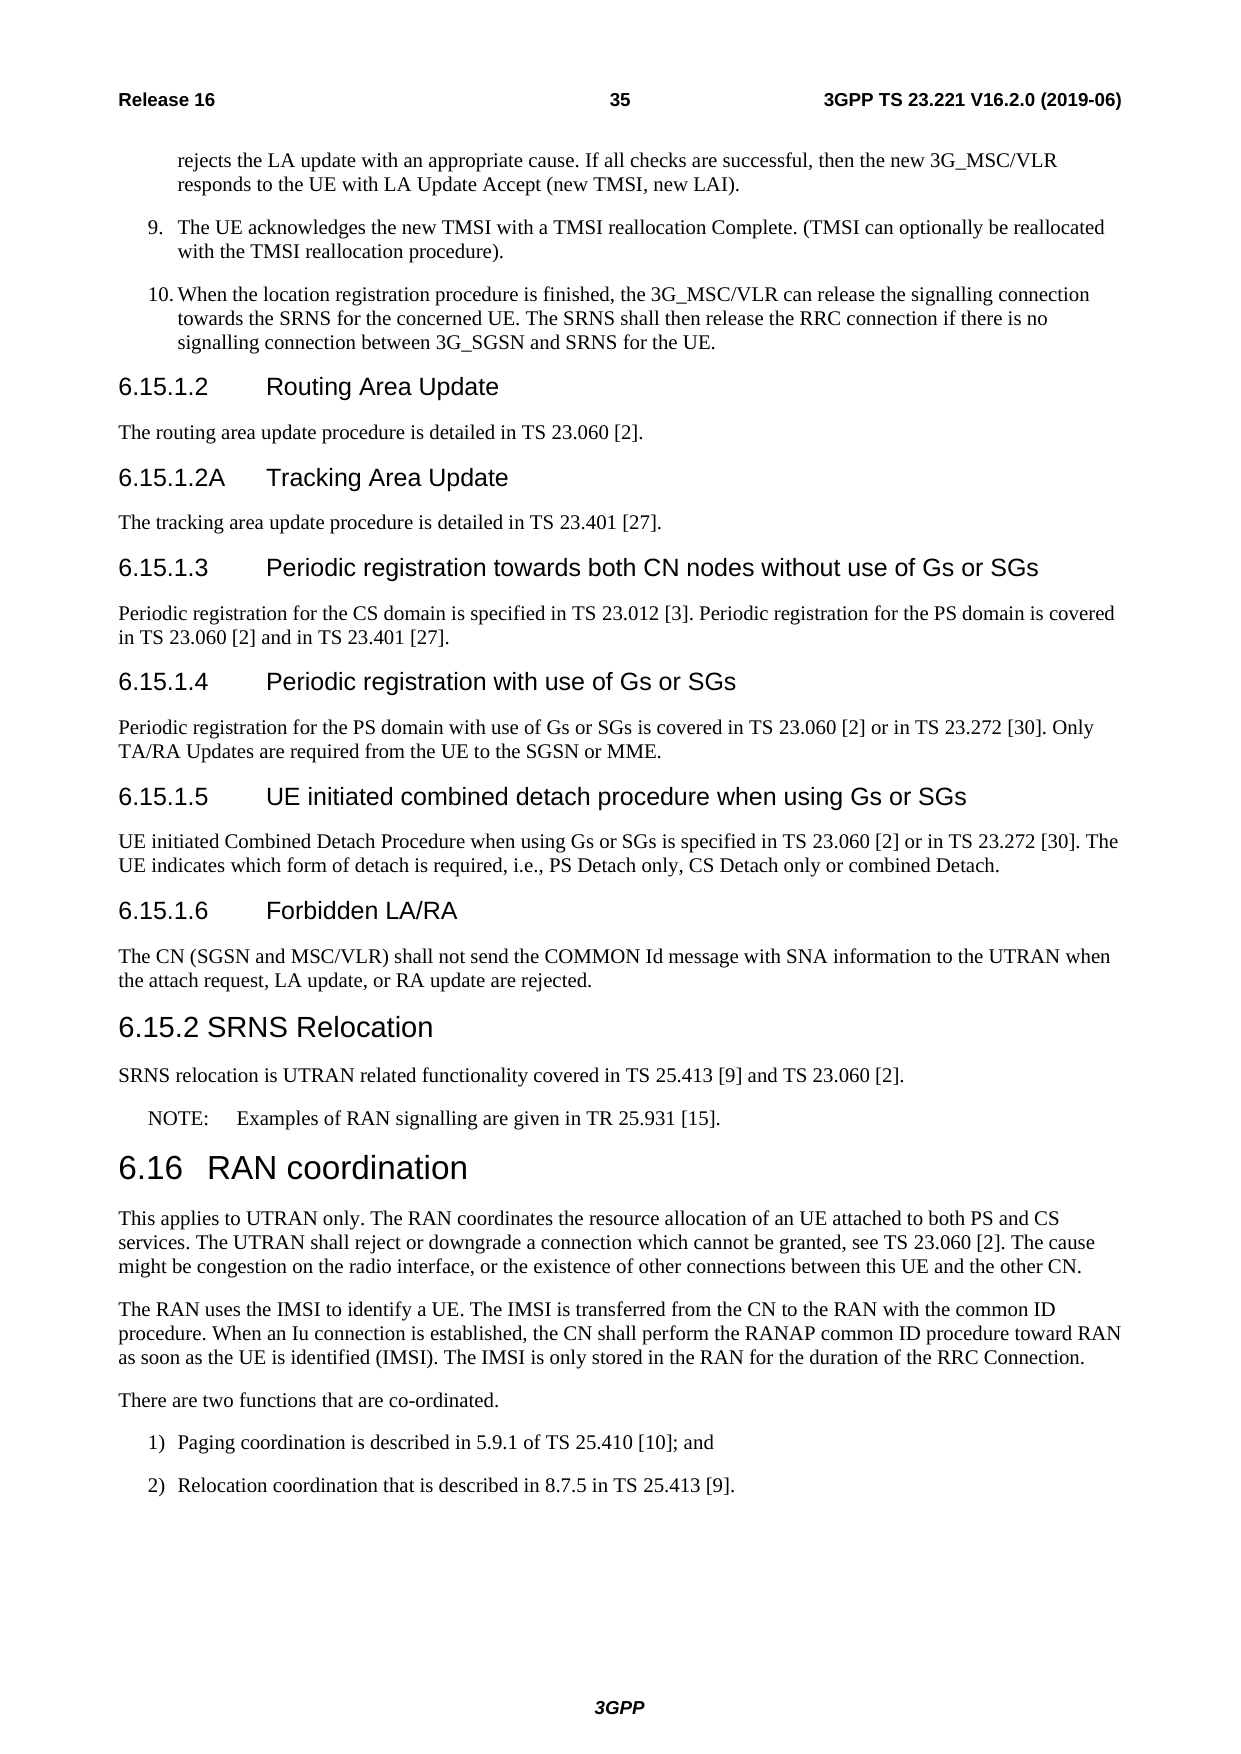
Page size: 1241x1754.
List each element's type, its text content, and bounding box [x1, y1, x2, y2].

subtitle 6.16 RAN coordination [118, 1148, 1122, 1187]
text SRNS relocation is UTRAN related functionality covered in TS 25.413 [9] and TS 23.060 [2]. [118, 1063, 1122, 1087]
text 10. When the location registration procedure is finished, the 3G_MSC/VLR can release the signalling connection towards the SRNS for the concerned UE. The SRNS shall then release the RRC connection if there is no signalling connection between 3G_SGSN and SRNS for the UE. [148, 281, 1122, 354]
text Periodic registration for the CS domain is specified in TS 23.012 [3]. Periodic registration for the PS domain is covered in TS 23.060 [2] and in TS 23.401 [27]. [118, 601, 1122, 649]
subtitle 6.15.1.6 Forbidden LA/RA [118, 896, 1122, 925]
text The routing area update procedure is detailed in TS 23.060 [2]. [118, 420, 1122, 444]
subtitle 6.15.1.3 Periodic registration towards both CN nodes without use of Gs or SGs [118, 553, 1122, 582]
text This applies to UTRAN only. The RAN coordinates the resource allocation of an UE attached to both PS and CS services. The UTRAN shall reject or downgrade a connection which cannot be granted, see TS 23.060 [2]. The cause might be congestion on the radio interface, or the existence of other connections between this UE and the other CN. [118, 1206, 1122, 1278]
text There are two functions that are co-ordinated. [118, 1387, 1122, 1412]
text UE initiated Combined Detach Procedure when using Gs or SGs is specified in TS 23.060 [2] or in TS 23.272 [30]. The UE indicates which form of detach is required, i.e., PS Detach only, CS Detach only or combined Detach. [118, 829, 1122, 877]
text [148, 148, 1122, 196]
text 9. The UE acknowledges the new TMSI with a TMSI reallocation Complete. (TMSI can optionally be reallocated with the TMSI reallocation procedure). [148, 214, 1122, 263]
text 2) Relocation coordination that is described in 8.7.5 in TS 25.413 [9]. [148, 1473, 1122, 1497]
subtitle 6.15.1.2 Routing Area Update [118, 372, 1122, 401]
text NOTE: Examples of RAN signalling are given in TR 25.931 [15]. [148, 1106, 1122, 1130]
subtitle 6.15.1.2A Tracking Area Update [118, 463, 1122, 491]
text Periodic registration for the PS domain with use of Gs or SGs is covered in TS 23.060 [2] or in TS 23.272 [30]. Only TA/RA Updates are required from the UE to the SGSN or MME. [118, 715, 1122, 763]
subtitle 6.15.1.4 Periodic registration with use of Gs or SGs [118, 667, 1122, 696]
subtitle 6.15.2 SRNS Relocation [118, 1011, 1122, 1044]
text 1) Paging coordination is described in 5.9.1 of TS 25.410 [10]; and [148, 1430, 1122, 1454]
subtitle 6.15.1.5 UE initiated combined detach procedure when using Gs or SGs [118, 782, 1122, 811]
text The CN (SGSN and MSC/VLR) shall not send the COMMON Id message with SNA information to the UTRAN when the attach request, LA update, or RA update are rejected. [118, 944, 1122, 992]
text The tracking area update procedure is detailed in TS 23.401 [27]. [118, 510, 1122, 534]
text The RAN uses the IMSI to identify a UE. The IMSI is transferred from the CN to the RAN with the common ID procedure. When an Iu connection is established, the CN shall perform the RANAP common ID procedure toward RAN as soon as the UE is identified (IMSI). The IMSI is only stored in the RAN for the duration of the RRC Connection. [118, 1297, 1122, 1369]
